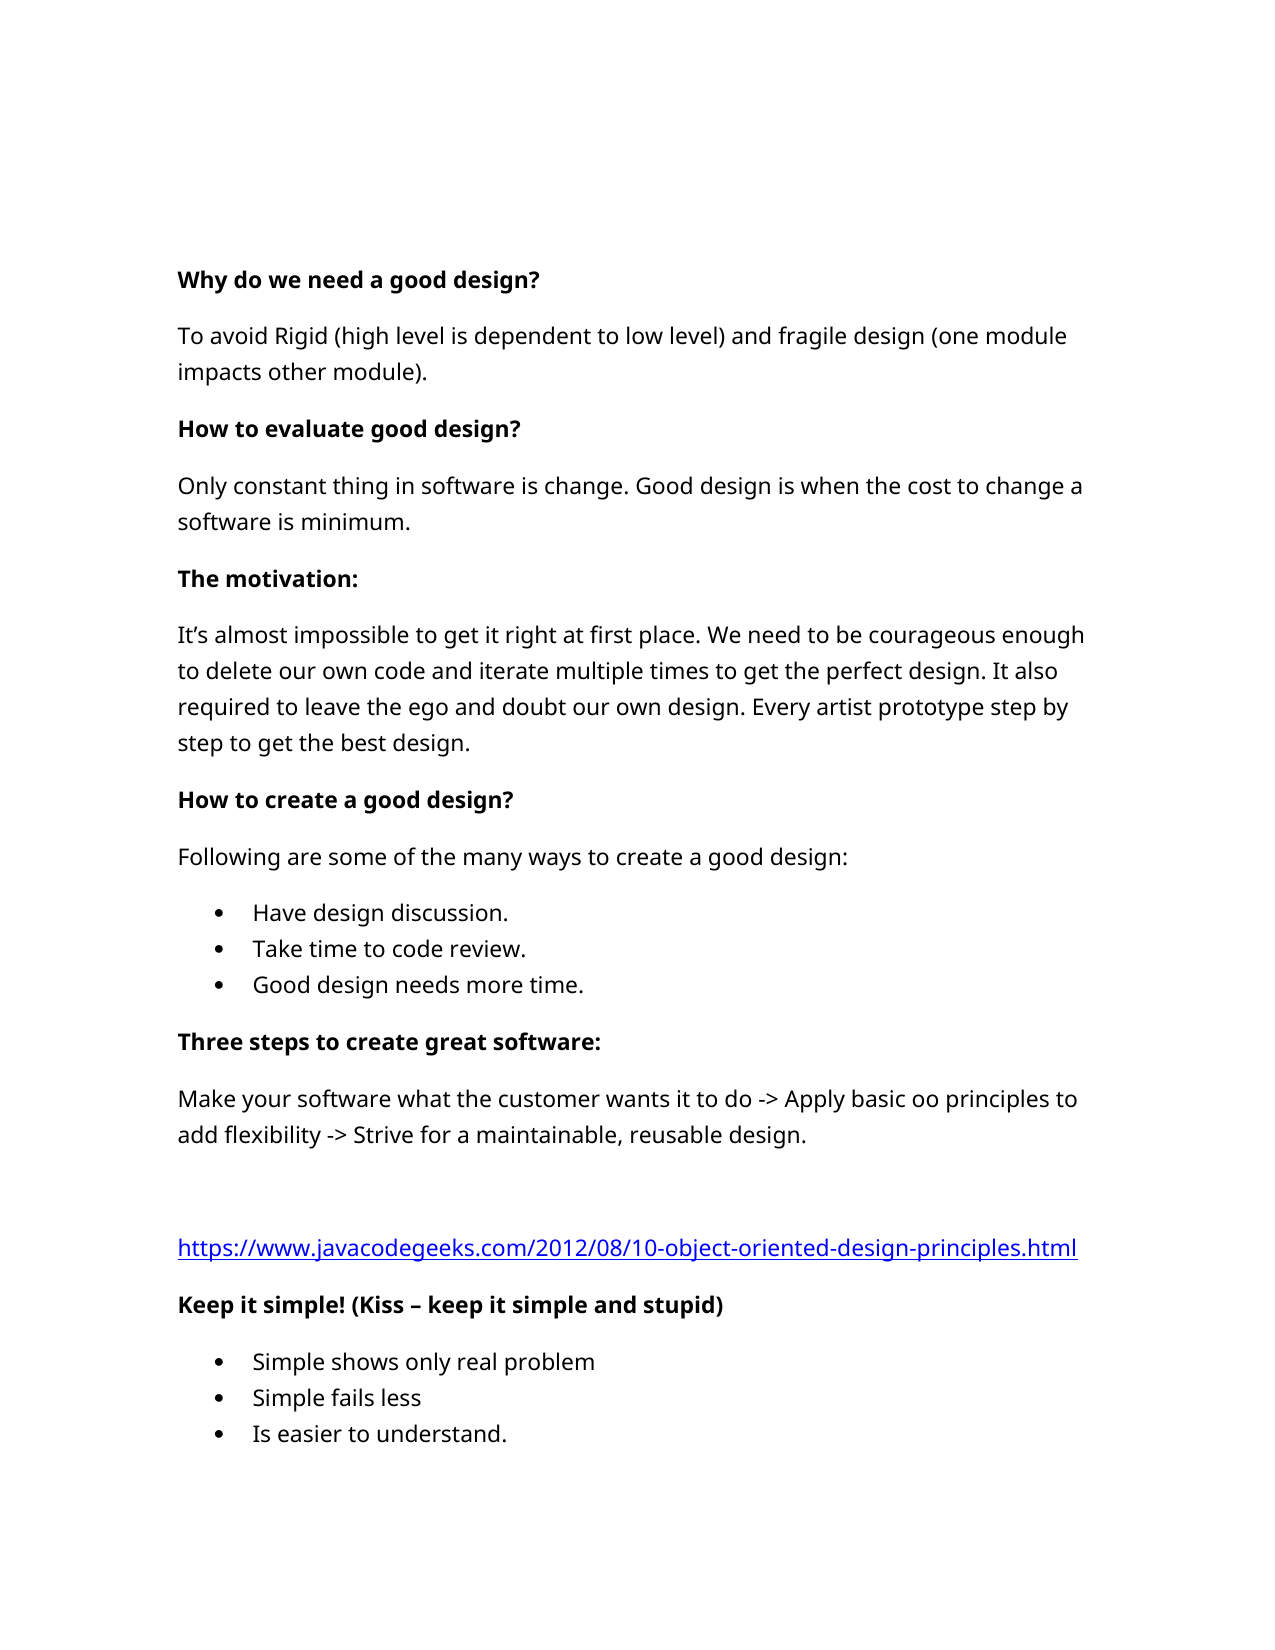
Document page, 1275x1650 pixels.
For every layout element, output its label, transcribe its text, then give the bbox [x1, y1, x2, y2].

text It’s almost impossible to get it right at first place. We need to be courageous enough to delete our own code and iterate multiple times to get the perfect design. It also required to leave the ego and doubt our own design. Every artist prototype step by step to get the best design. [177, 619, 1098, 758]
list Simple fails less [215, 1382, 1098, 1413]
text Keep it simple! (Kiss – keep it simple and stupid) [177, 1289, 1098, 1320]
text https://www.javacodegeeks.com/2012/08/10-object-oriented-design-principles.html [177, 1232, 1098, 1263]
list Is easier to understand. [215, 1418, 1098, 1449]
text Three steps to create great software: [177, 1026, 1098, 1057]
text Why do we need a good design? [177, 263, 1098, 295]
text Following are some of the many ways to create a good design: [177, 841, 1098, 872]
text Only constant thing in software is change. Good design is when the cost to change a software is minimum. [177, 470, 1098, 537]
text How to create a good design? [177, 784, 1098, 815]
list Good design needs more time. [215, 969, 1098, 1001]
text The motivation: [177, 562, 1098, 594]
text Make your software what the customer wants it to do -> Apply basic oo principles to add flexibility -> Strive for a maintainable, reusable design. [177, 1083, 1098, 1150]
text To avoid Rigid (high level is dependent to low level) and fragile design (one module impacts other module). [177, 320, 1098, 387]
list Have design discussion. [215, 897, 1098, 929]
text How to evaluate good design? [177, 413, 1098, 444]
list Simple shows only real problem [215, 1346, 1098, 1377]
list Take time to code review. [215, 933, 1098, 964]
